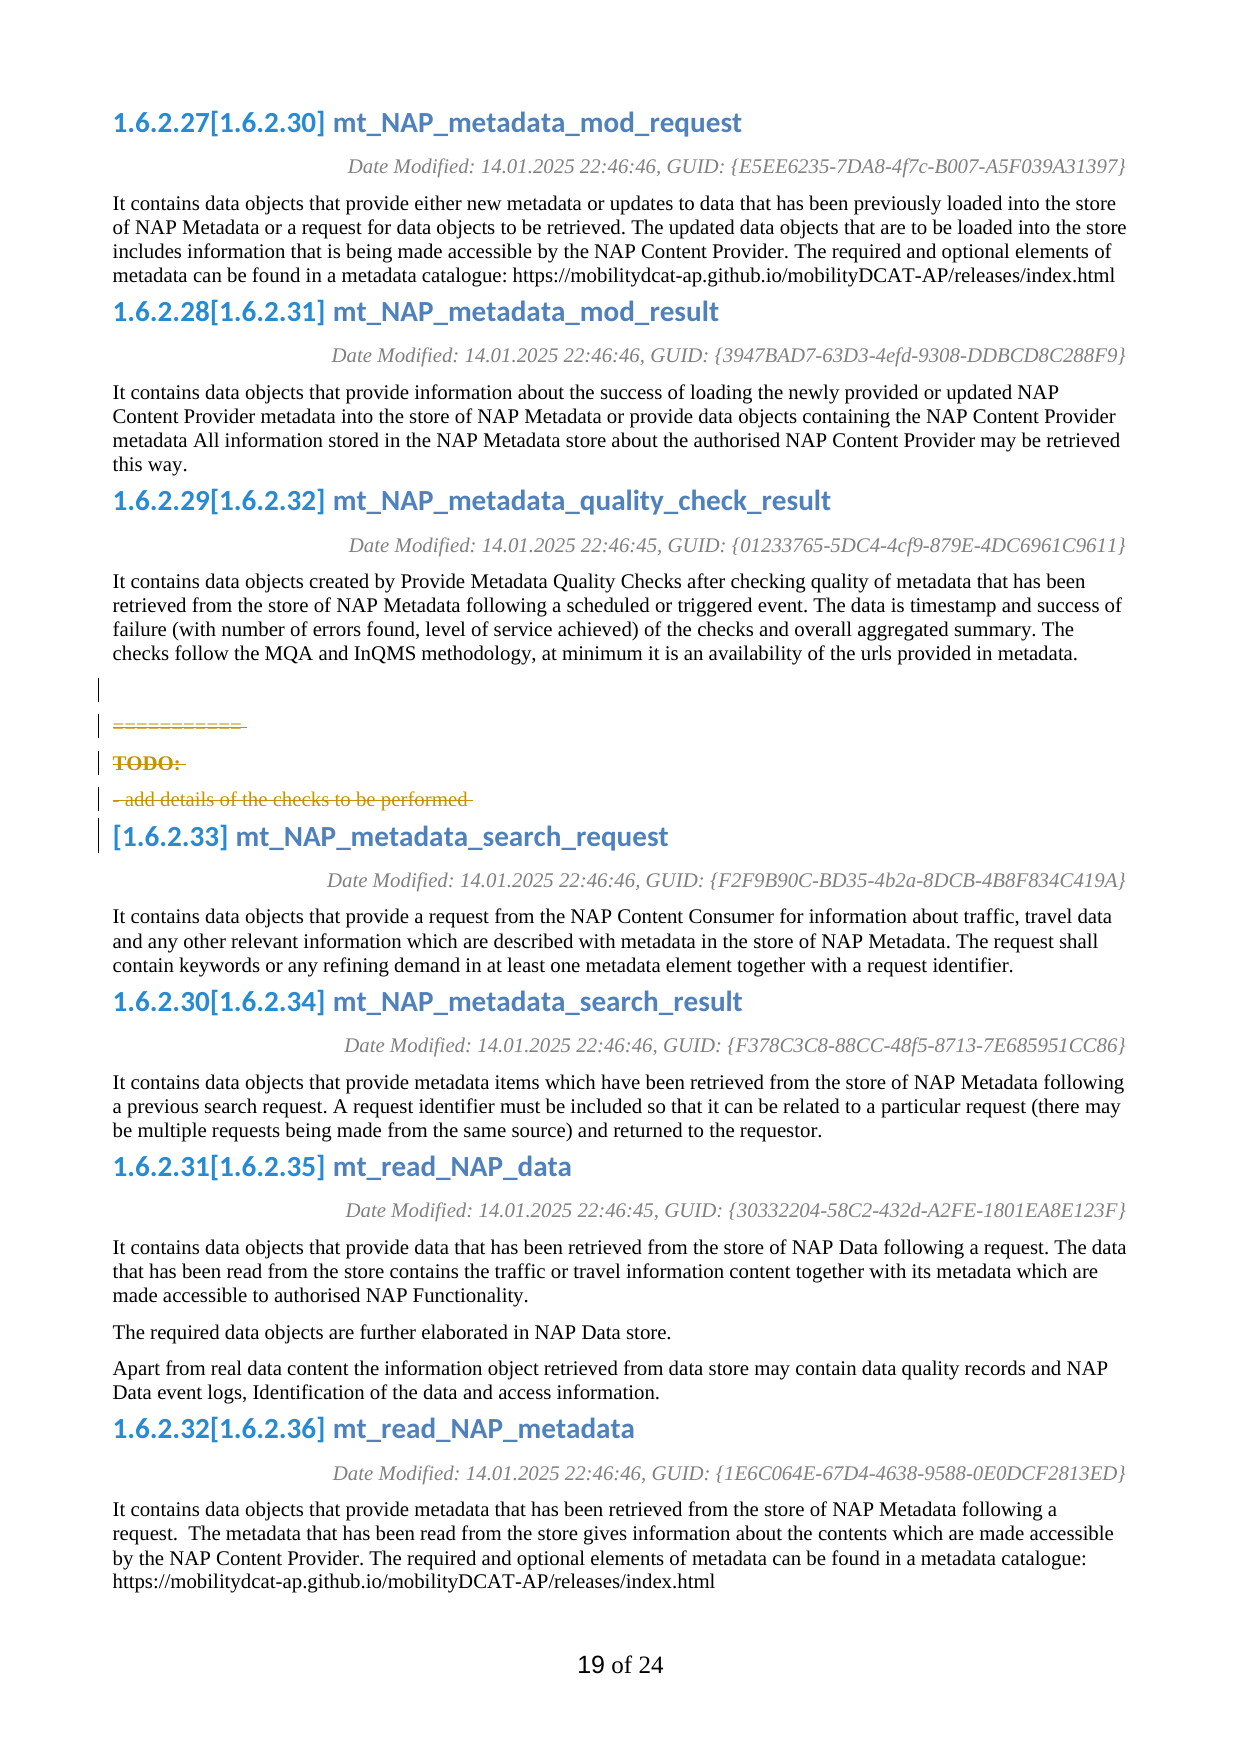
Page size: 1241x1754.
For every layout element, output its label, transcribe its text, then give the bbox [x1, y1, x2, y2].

text The required data objects are further elaborated in NAP Data store. [112, 1319, 1128, 1344]
text Date Modified: 14.01.2025 22:46:46, GUID: {F2F9B90C-BD35-4b2a-8DCB-4B8F834C419A} [112, 868, 1128, 892]
text It contains data objects that provide metadata that has been retrieved from the store of NAP Metadata following a request. The metadata that has been read from the store gives information about the contents which are made accessible by the NAP Content Provider. The required and optional elements of metadata can be found in a metadata catalogue: https://mobilitydcat-ap.github.io/mobilityDCAT-AP/releases/index.html [112, 1497, 1128, 1593]
text Date Modified: 14.01.2025 22:46:45, GUID: {30332204-58C2-432d-A2FE-1801EA8E123F} [112, 1198, 1128, 1222]
subtitle mt_NAP_metadata_mod_result [112, 293, 1128, 329]
text It contains data objects that provide metadata items which have been retrieved from the store of NAP Metadata following a previous search request. A request identifier must be included so that it can be related to a particular request (there may be multiple requests being made from the same source) and returned to the requestor. [112, 1070, 1128, 1142]
subtitle mt_NAP_metadata_search_request [112, 818, 1128, 853]
text Date Modified: 14.01.2025 22:46:46, GUID: {3947BAD7-63D3-4efd-9308-DDBCD8C288F9} [112, 343, 1128, 367]
subtitle mt_NAP_metadata_quality_check_result [112, 482, 1128, 518]
text It contains data objects created by Provide Metadata Quality Checks after checking quality of metadata that has been retrieved from the store of NAP Metadata following a scheduled or triggered event. The data is timestamp and success of failure (with number of errors found, level of service achieved) of the checks and overall aggregated summary. The checks follow the MQA and InQMS methodology, at minimum it is an availability of the urls provided in metadata. [112, 569, 1128, 665]
text It contains data objects that provide information about the success of loading the newly provided or updated NAP Content Provider metadata into the store of NAP Metadata or provide data objects containing the NAP Content Provider metadata All information stored in the NAP Metadata store about the authorised NAP Content Provider may be retrieved this way. [112, 380, 1128, 476]
subtitle mt_read_NAP_data [112, 1148, 1128, 1184]
subtitle mt_read_NAP_metadata [112, 1411, 1128, 1446]
text Date Modified: 14.01.2025 22:46:46, GUID: {1E6C064E-67D4-4638-9588-0E0DCF2813ED} [112, 1461, 1128, 1485]
text Date Modified: 14.01.2025 22:46:46, GUID: {E5EE6235-7DA8-4f7c-B007-A5F039A31397} [112, 154, 1128, 178]
text It contains data objects that provide a request from the NAP Content Consumer for information about traffic, travel data and any other relevant information which are described with metadata in the store of NAP Metadata. The request shall contain keywords or any refining demand in at least one metadata element together with a request identifier. [112, 904, 1128, 977]
text It contains data objects that provide data that has been retrieved from the store of NAP Data following a request. The data that has been read from the store contains the traffic or travel information content together with its metadata which are made accessible to authorised NAP Functionality. [112, 1235, 1128, 1307]
text It contains data objects that provide either new metadata or updates to data that has been previously loaded into the store of NAP Metadata or a request for data objects to be retrieved. The updated data objects that are to be loaded into the store includes information that is being made accessible by the NAP Content Provider. The required and optional elements of metadata can be found in a metadata catalogue: https://mobilitydcat-ap.github.io/mobilityDCAT-AP/releases/index.html [112, 191, 1128, 287]
text Apart from real data content the information object retrieved from data store may contain data quality records and NAP Data event logs, Identification of the data and access information. [112, 1356, 1128, 1404]
text Date Modified: 14.01.2025 22:46:45, GUID: {01233765-5DC4-4cf9-879E-4DC6961C9611} [112, 532, 1128, 557]
text Date Modified: 14.01.2025 22:46:46, GUID: {F378C3C8-88CC-48f5-8713-7E685951CC86} [112, 1033, 1128, 1057]
subtitle mt_NAP_metadata_mod_request [112, 104, 1128, 139]
subtitle mt_NAP_metadata_search_result [112, 983, 1128, 1018]
